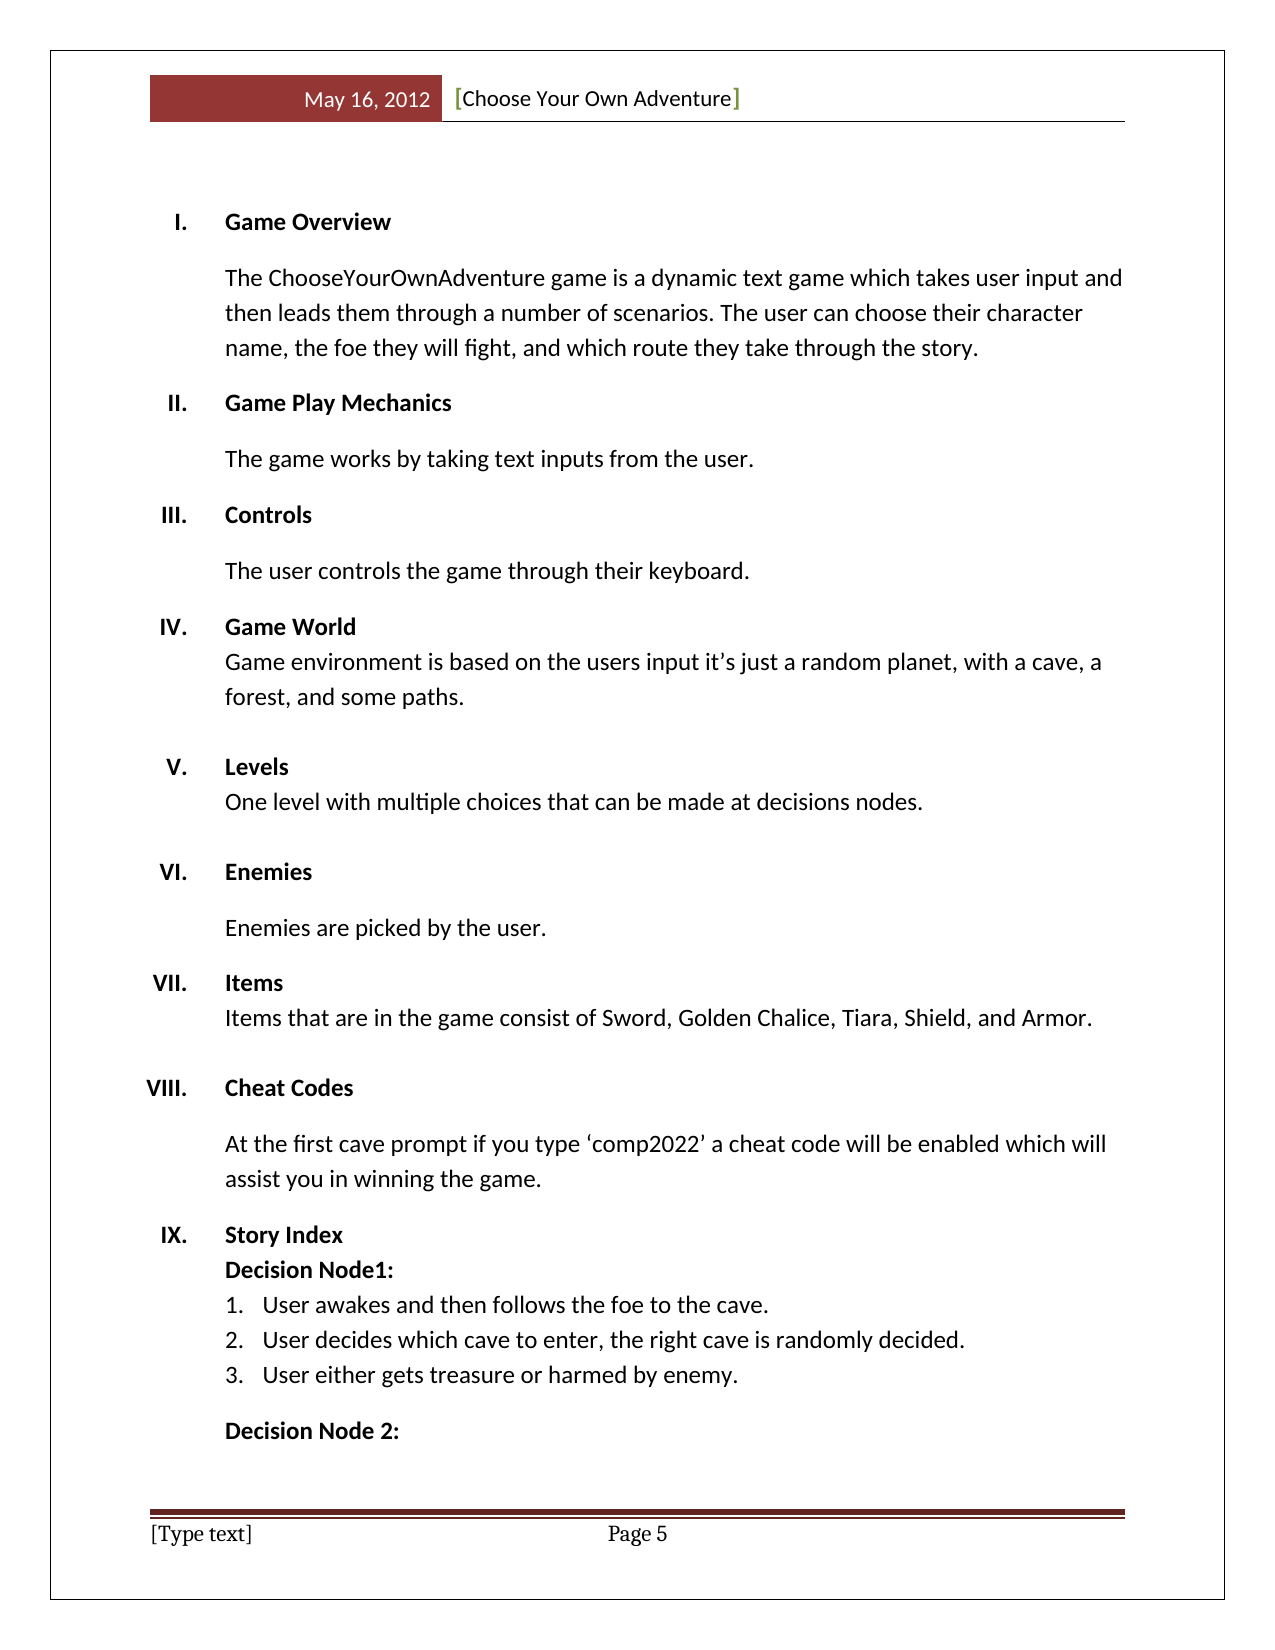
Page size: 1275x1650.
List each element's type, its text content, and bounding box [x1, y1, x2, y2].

list User either gets treasure or harmed by enemy. [225, 1359, 1125, 1390]
text The ChooseYourOwnAdventure game is a dynamic text game which takes user input and then leads them through a number of scenarios. The user can choose their character name, the foe they will fight, and which route they take through the story. [225, 262, 1125, 362]
list Game Overview [187, 206, 1125, 236]
text The user controls the game through their keyboard. [225, 555, 1125, 586]
text At the first cave prompt if you type ‘comp2022’ a cheat code will be enabled which will assist you in winning the game. [225, 1128, 1125, 1194]
list One level with multiple choices that can be made at decisions nodes. [225, 786, 1125, 816]
list Levels [187, 751, 1125, 781]
list Game environment is based on the users input it’s just a random planet, with a cave, a forest, and some paths. [225, 646, 1125, 711]
list Story Index [187, 1219, 1125, 1250]
list Items [187, 967, 1125, 998]
text The game works by taking text inputs from the user. [225, 443, 1125, 474]
list User awakes and then follows the foe to the cave. [225, 1289, 1125, 1320]
text Enemies are picked by the user. [225, 912, 1125, 942]
list Decision Node1: [225, 1254, 1125, 1285]
list Controls [187, 499, 1125, 530]
list Game World [187, 611, 1125, 641]
list Enemies [187, 856, 1125, 886]
list Cheat Codes [187, 1072, 1125, 1103]
list User decides which cave to enter, the right cave is randomly decided. [225, 1324, 1125, 1355]
text Decision Node 2: [225, 1415, 1125, 1446]
list Items that are in the game consist of Sword, Golden Chalice, Tiara, Shield, and Armor. [225, 1002, 1125, 1033]
list Game Play Mechanics [187, 387, 1125, 418]
